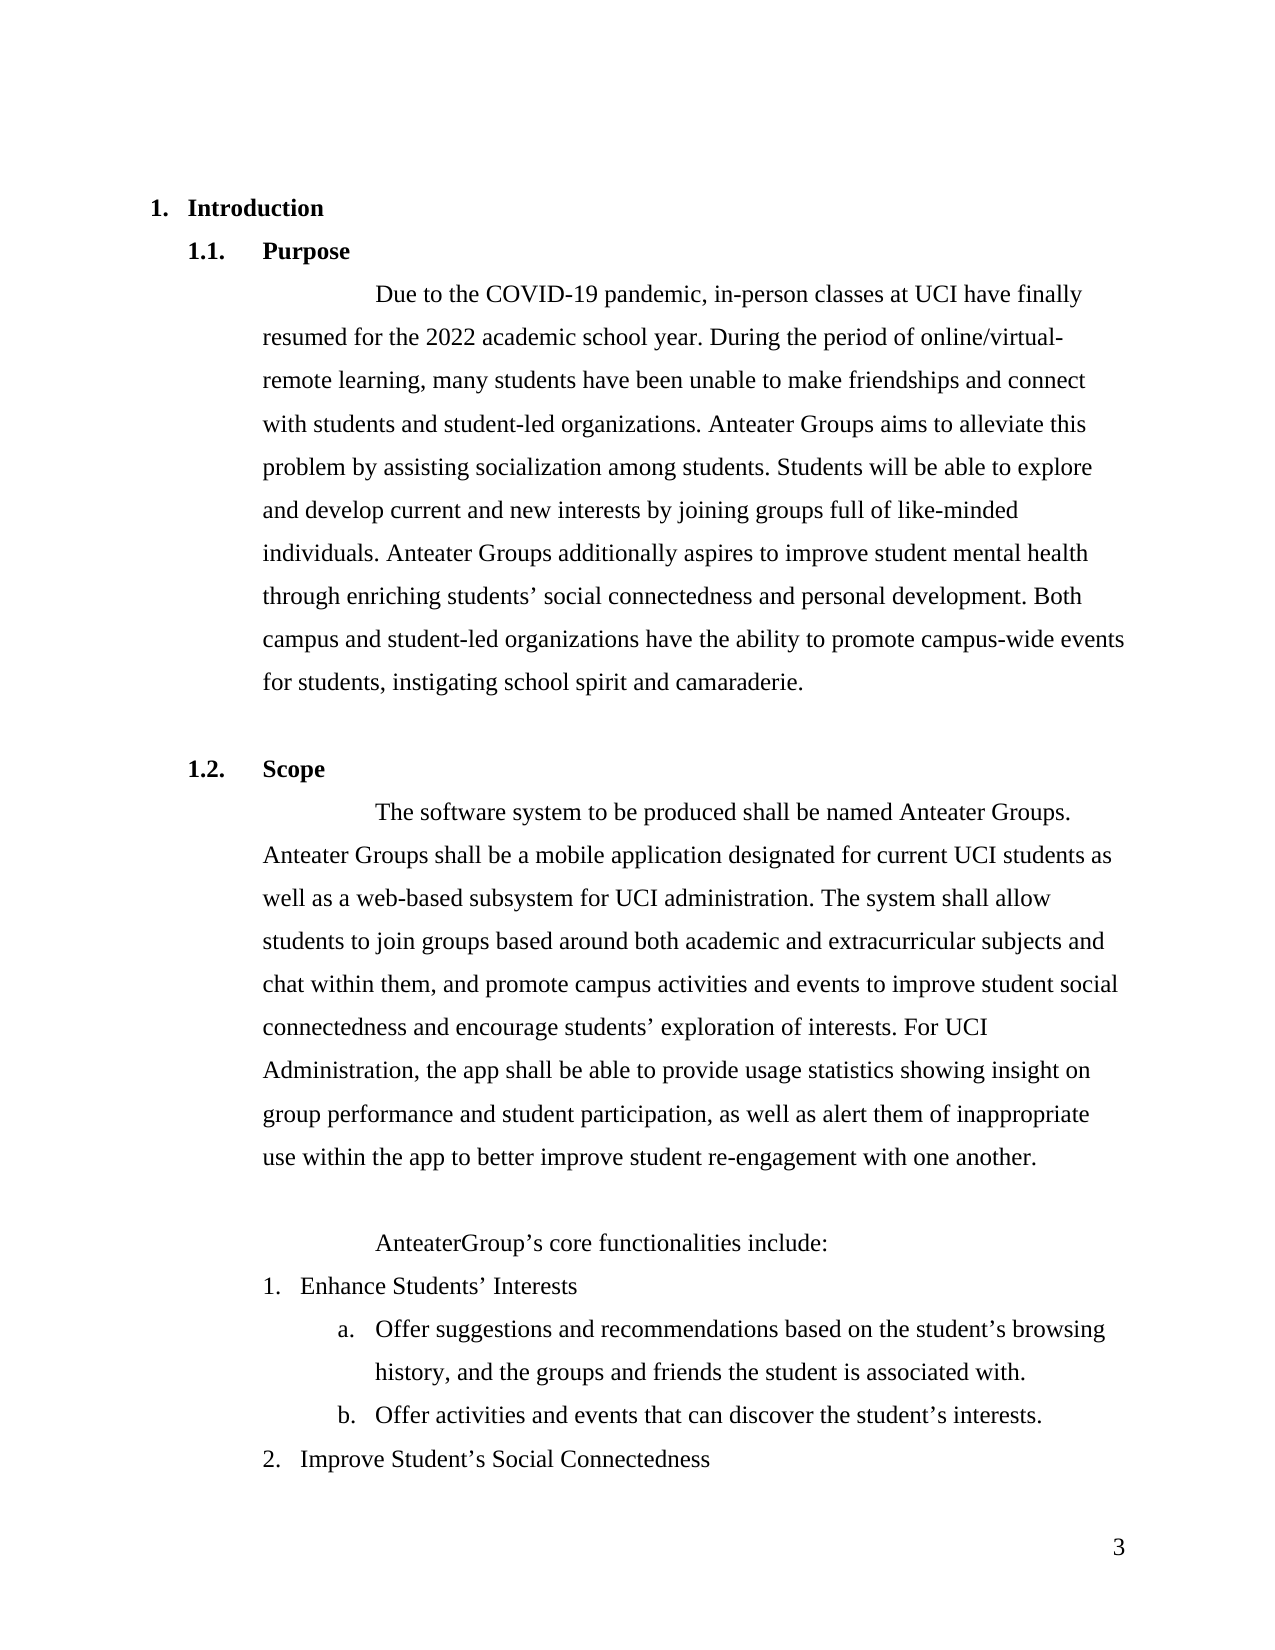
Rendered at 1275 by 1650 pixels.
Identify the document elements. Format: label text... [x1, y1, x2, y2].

list Offer suggestions and recommendations based on the student’s browsing history, and the groups and friends the student is associated with. [337, 1314, 1125, 1386]
subtitle Scope [225, 754, 1125, 782]
text AnteaterGroup’s core functionalities include: [262, 1228, 1125, 1257]
text The software system to be produced shall be named Anteater Groups. Anteater Groups shall be a mobile application designated for current UCI students as well as a web-based subsystem for UCI administration. The system shall allow students to join groups based around both academic and extracurricular subjects and chat within them, and promote campus activities and events to improve student social connectedness and encourage students’ exploration of interests. For UCI Administration, the app shall be able to provide usage statistics showing insight on group performance and student participation, as well as alert them of inappropriate use within the app to better improve student re-engagement with one another. [262, 797, 1125, 1171]
subtitle Purpose [225, 236, 1125, 265]
subtitle Introduction [150, 193, 1125, 222]
list Enhance Students’ Interests [262, 1271, 1125, 1300]
list Improve Student’s Social Connectedness [262, 1444, 1125, 1472]
text Due to the COVID-19 pandemic, in-person classes at UCI have finally resumed for the 2022 academic school year. During the period of online/virtual-remote learning, many students have been unable to make friendships and connect with students and student-led organizations. Anteater Groups aims to alleviate this problem by assisting socialization among students. Students will be able to explore and develop current and new interests by joining groups full of like-minded individuals. Anteater Groups additionally aspires to improve student mental health through enriching students’ social connectedness and personal development. Both campus and student-led organizations have the ability to promote campus-wide events for students, instigating school spirit and camaraderie. [262, 279, 1125, 696]
list Offer activities and events that can discover the student’s interests. [337, 1401, 1125, 1429]
